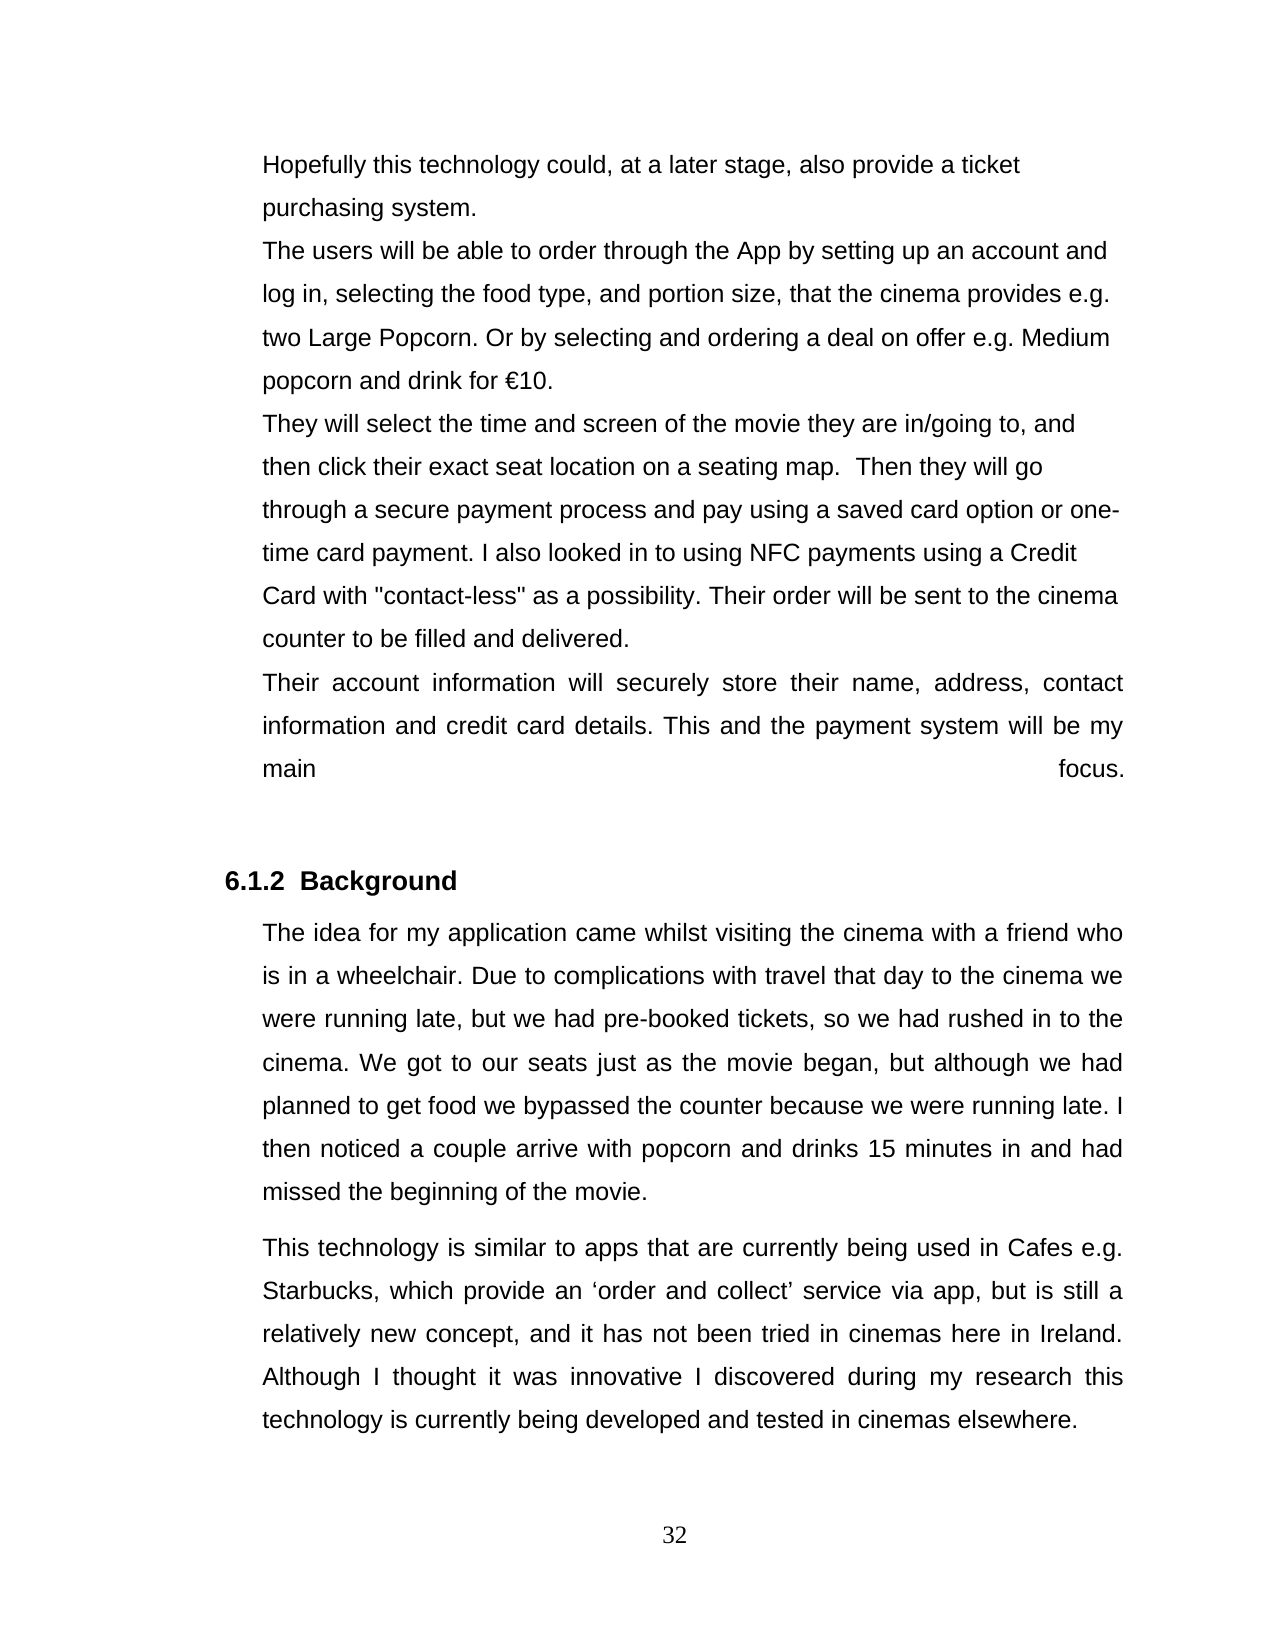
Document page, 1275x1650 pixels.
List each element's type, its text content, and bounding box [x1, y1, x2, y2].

text The idea for my application came whilst visiting the cinema with a friend who is in a wheelchair. Due to complications with travel that day to the cinema we were running late, but we had pre-booked tickets, so we had rushed in to the cinema. We got to our seats just as the movie began, but although we had planned to get food we bypassed the counter because we were running late. I then noticed a couple arrive with popcorn and drinks 15 minutes in and had missed the beginning of the movie. [262, 918, 1125, 1206]
text The users will be able to order through the App by setting up an account and log in, selecting the food type, and portion size, that the cinema provides e.g. two Large Popcorn. Or by selecting and ordering a deal on offer e.g. Medium popcorn and drink for €10. They will select the time and screen of the movie they are in/going to, and then click their exact seat location on a seating map. Then they will go through a secure payment process and pay using a saved card option or one-time card payment. I also looked in to using NFC payments using a Credit Card with "contact-less" as a possibility. Their order will be sent to the cinema counter to be filled and delivered. [262, 236, 1125, 653]
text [262, 150, 1125, 222]
text This technology is similar to apps that are currently being used in Cafes e.g. Starbucks, which provide an ‘order and collect’ service via app, but is still a relatively new concept, and it has not been tried in cinemas here in Ireland. Although I thought it was innovative I discovered during my research this technology is currently being developed and tested in cinemas elsewhere. [262, 1232, 1125, 1434]
subtitle Background [224, 865, 1125, 896]
text Their account information will securely store their name, address, contact information and credit card details. This and the payment system will be my main focus. [262, 667, 1125, 826]
